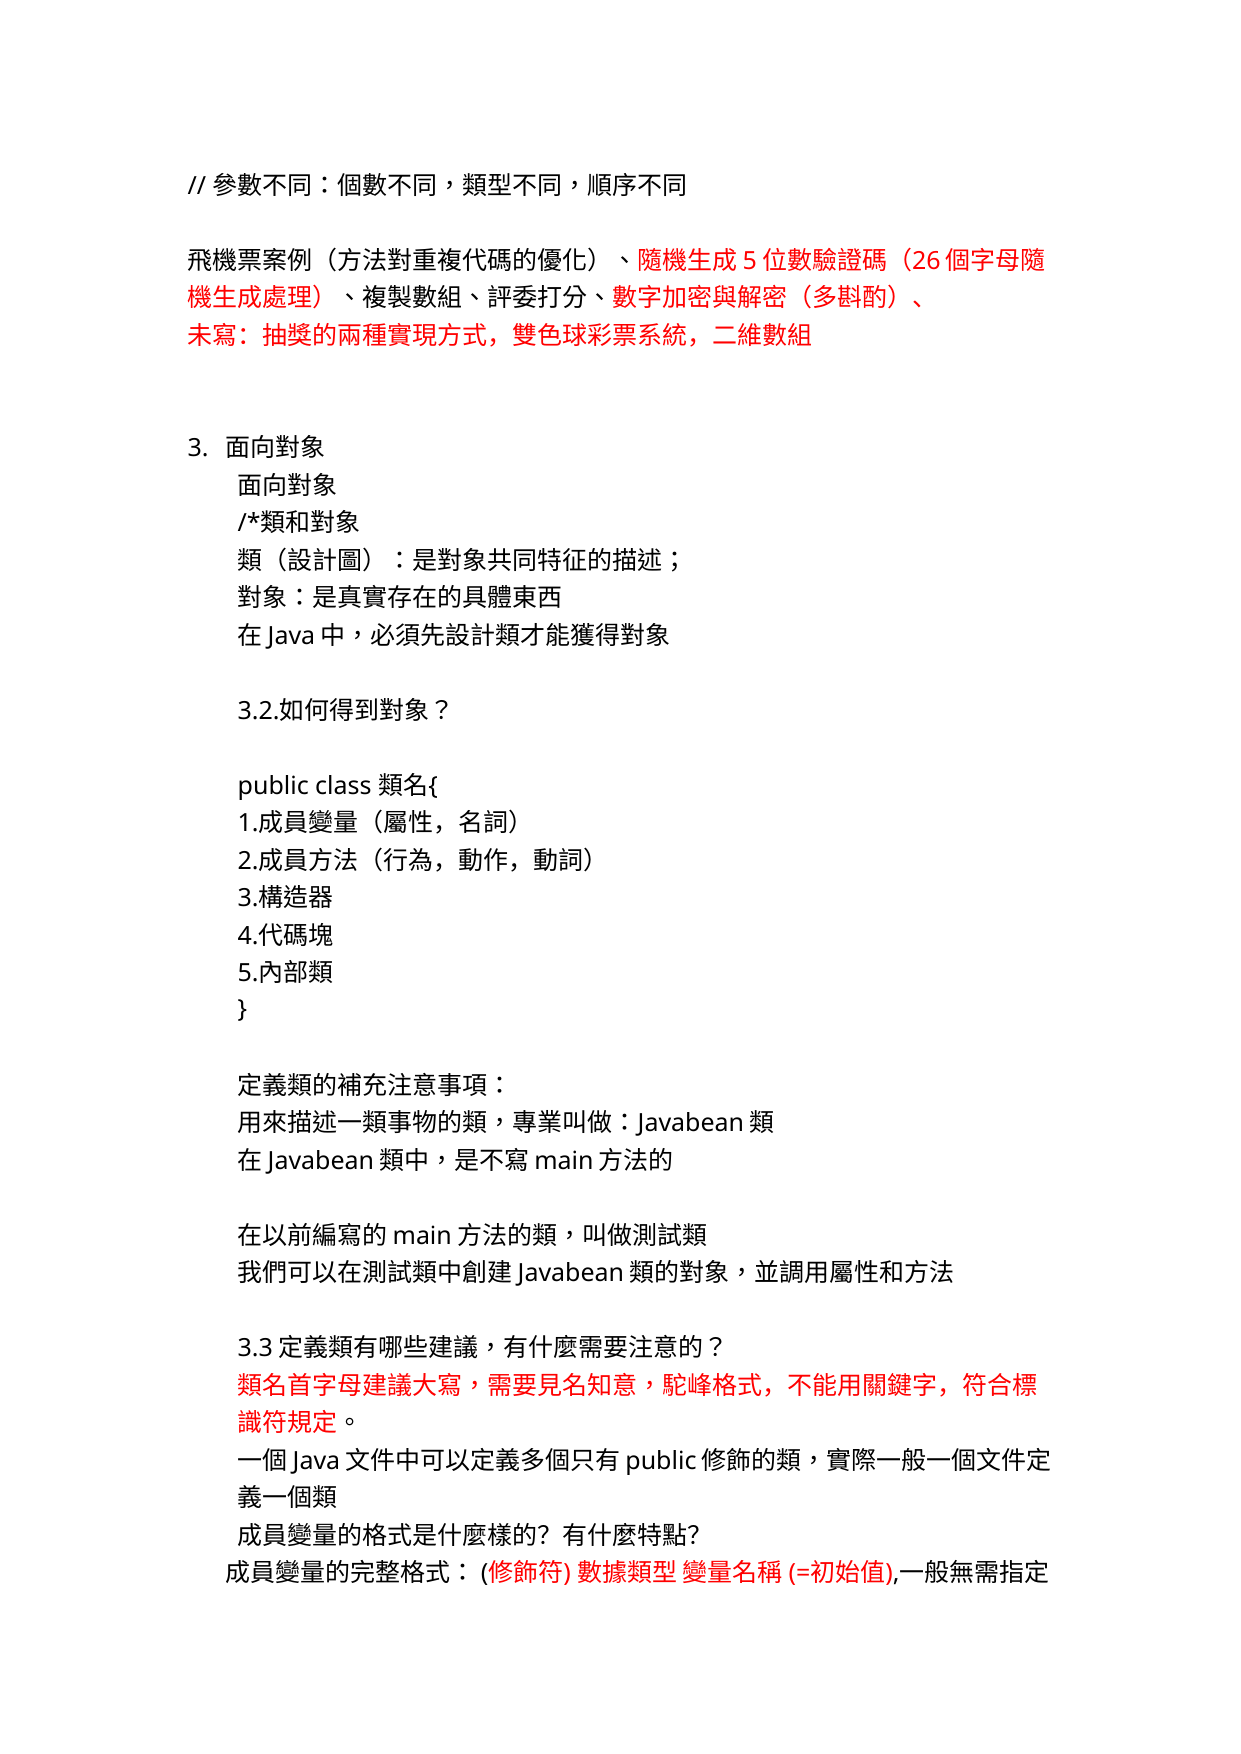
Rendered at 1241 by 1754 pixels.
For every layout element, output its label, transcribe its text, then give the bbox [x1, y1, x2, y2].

list 一個Java文件中可以定義多個只有public修飾的類，實際一般一個文件定義一個類 [237, 1439, 1053, 1514]
list 在Java中，必須先設計類才能獲得對象 [237, 614, 1053, 652]
list 面向對象 [237, 464, 1053, 502]
list public class 類名{ [237, 764, 1053, 802]
list 3.2.如何得到對象？ [237, 689, 1053, 727]
list /*類和對象 [237, 502, 1053, 539]
list 我們可以在測試類中創建Javabean類的對象，並調用屬性和方法 [237, 1252, 1053, 1289]
list 定義類的補充注意事項： [237, 1064, 1053, 1102]
list 在以前編寫的main方法的類，叫做測試類 [237, 1214, 1053, 1252]
list 在Javabean類中，是不寫main方法的 [237, 1139, 1053, 1177]
list 成員變量的格式是什麼樣的？有什麼特點？ [237, 1514, 1053, 1552]
list 1.成員變量（屬性，名詞） [237, 802, 1053, 839]
list 4.代碼塊 [237, 914, 1053, 952]
text 未寫：抽獎的兩種實現方式，雙色球彩票系統，二維數組 [187, 314, 1053, 352]
text // 參數不同：個數不同，類型不同，順序不同 [187, 164, 1053, 202]
list 5.內部類 [237, 952, 1053, 989]
list } [237, 989, 1053, 1027]
list 3.3定義類有哪些建議，有什麼需要注意的？ [237, 1327, 1053, 1364]
list 面向對象 [187, 427, 1053, 464]
list 類（設計圖）：是對象共同特征的描述； [237, 539, 1053, 577]
list 3.構造器 [237, 877, 1053, 914]
list 類名首字母建議大寫，需要見名知意，駝峰格式，不能用關鍵字，符合標識符規定。 [237, 1364, 1053, 1439]
text 飛機票案例（方法對重複代碼的優化）、隨機生成5位數驗證碼（26個字母隨機生成處理）、複製數組、評委打分、數字加密與解密（多斟酌）、 [187, 239, 1053, 314]
list 2.成員方法（行為，動作，動詞） [237, 839, 1053, 877]
list 用來描述一類事物的類，專業叫做：Javabean類 [237, 1102, 1053, 1139]
list 對象：是真實存在的具體東西 [237, 577, 1053, 614]
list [225, 1552, 1053, 1589]
